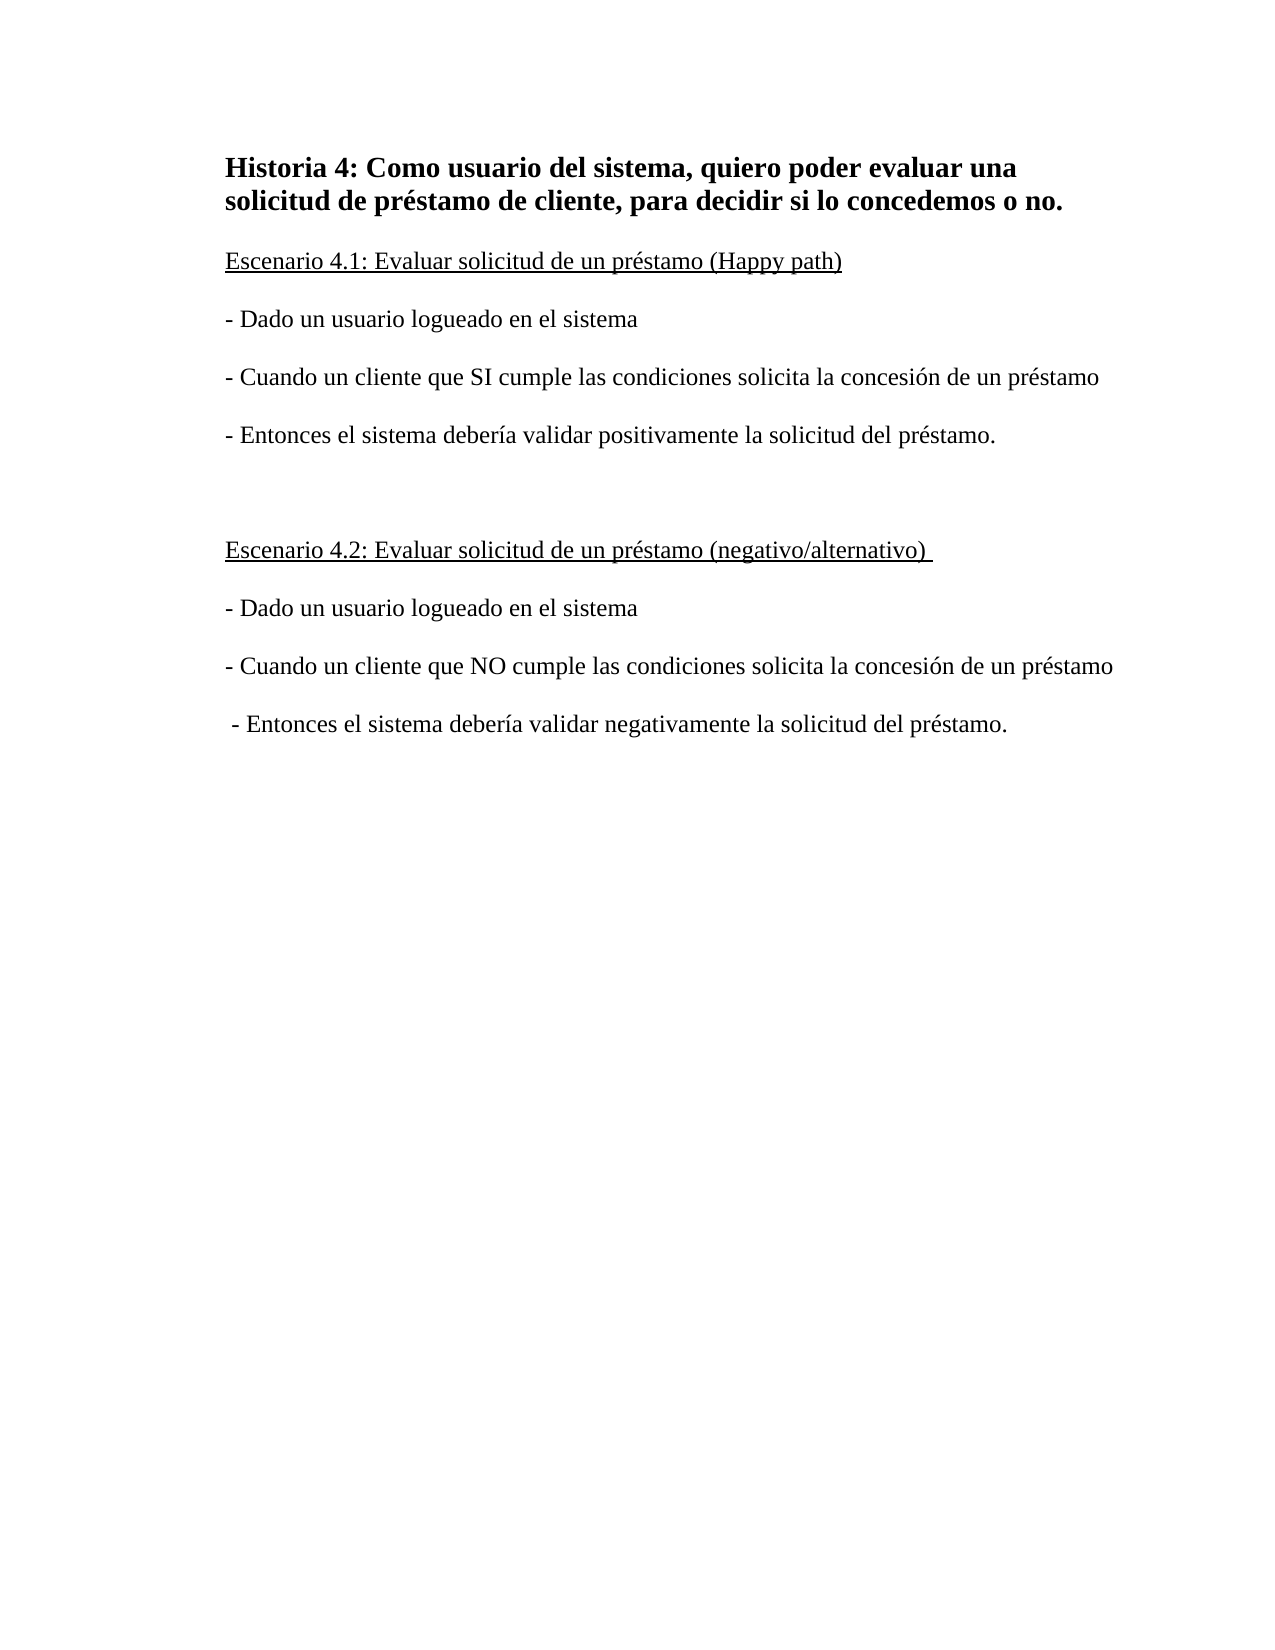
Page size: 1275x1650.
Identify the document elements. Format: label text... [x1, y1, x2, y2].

text - Dado un usuario logueado en el sistema [225, 593, 1125, 622]
text - Entonces el sistema debería validar positivamente la solicitud del préstamo. [225, 420, 1125, 449]
text Escenario 4.1: Evaluar solicitud de un préstamo (Happy path) [225, 246, 1125, 275]
text - Entonces el sistema debería validar negativamente la solicitud del préstamo. [225, 709, 1125, 738]
text - Dado un usuario logueado en el sistema [225, 304, 1125, 333]
text Historia 4: Como usuario del sistema, quiero poder evaluar una solicitud de préstamo de cliente, para decidir si lo concedemos o no. [225, 150, 1125, 217]
text - Cuando un cliente que NO cumple las condiciones solicita la concesión de un préstamo [225, 651, 1125, 680]
text Escenario 4.2: Evaluar solicitud de un préstamo (negativo/alternativo) [225, 535, 1125, 564]
text - Cuando un cliente que SI cumple las condiciones solicita la concesión de un préstamo [225, 362, 1125, 391]
